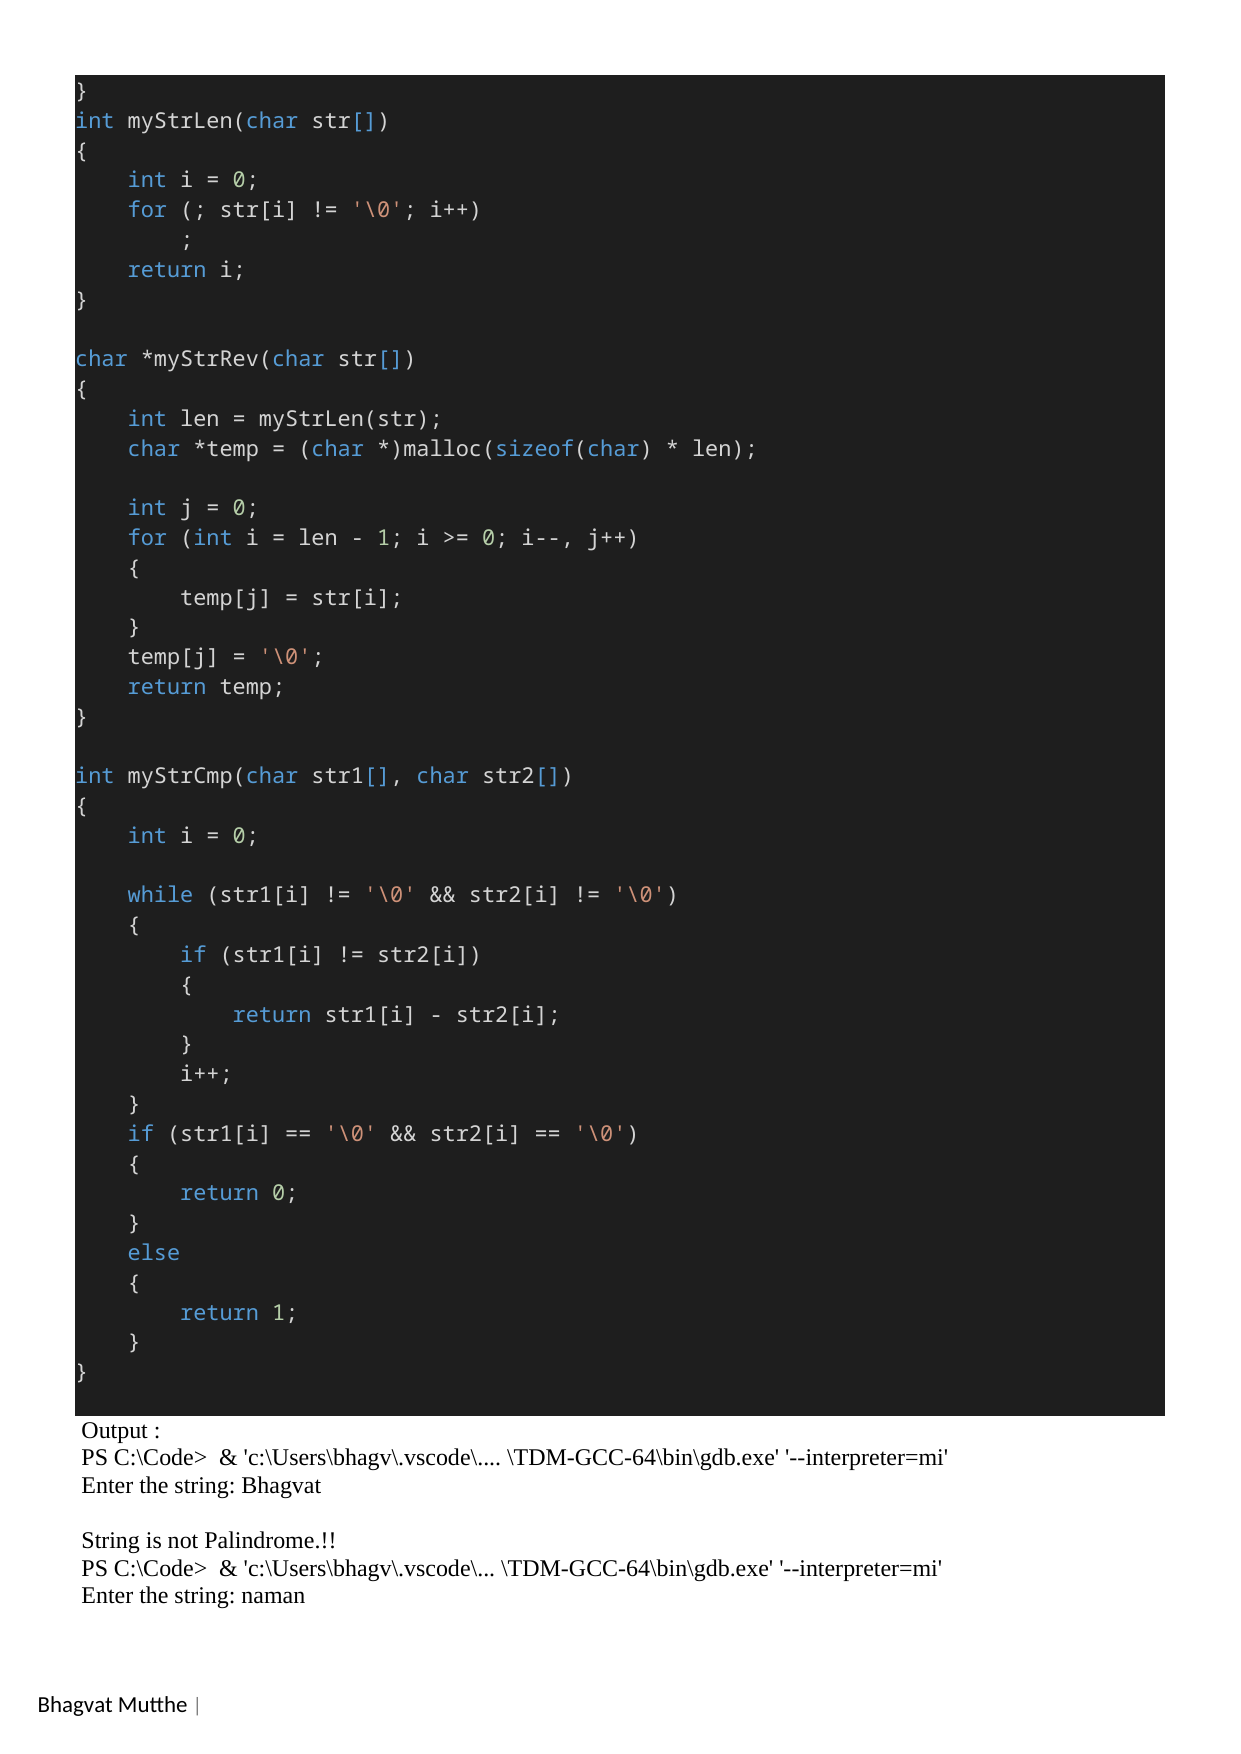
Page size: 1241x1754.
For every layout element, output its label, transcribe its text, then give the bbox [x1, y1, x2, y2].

text { [75, 969, 1165, 998]
text { [75, 1267, 1165, 1296]
text } [75, 1356, 1165, 1386]
text { [75, 790, 1165, 820]
text return 0; [75, 1177, 1165, 1207]
text char *temp = (char *)malloc(sizeof(char) * len); [75, 432, 1165, 462]
text } [75, 75, 1165, 105]
text int len = myStrLen(str); [75, 403, 1165, 432]
text Output : [81, 1416, 1165, 1443]
text PS C:\Code> & 'c:\Users\bhagv\.vscode\.... \TDM-GCC-64\bin\gdb.exe' '--interpreter=mi' [81, 1443, 1165, 1471]
text if (str1[i] == '\0' && str2[i] == '\0') [75, 1118, 1165, 1147]
text i++; [75, 1058, 1165, 1088]
text } [75, 701, 1165, 730]
text Enter the string: naman [81, 1581, 1165, 1609]
text return i; [75, 254, 1165, 283]
text temp[j] = str[i]; [75, 581, 1165, 611]
text PS C:\Code> & 'c:\Users\bhagv\.vscode\... \TDM-GCC-64\bin\gdb.exe' '--interpreter=mi' [81, 1554, 1165, 1581]
text if (str1[i] != str2[i]) [75, 939, 1165, 969]
text { [75, 134, 1165, 164]
text } [75, 283, 1165, 313]
text int i = 0; [75, 820, 1165, 849]
text { [75, 373, 1165, 403]
text char *myStrRev(char str[]) [75, 343, 1165, 373]
text temp[j] = '\0'; [75, 641, 1165, 671]
text for (; str[i] != '\0'; i++) [75, 194, 1165, 224]
text } [75, 611, 1165, 641]
text String is not Palindrome.!! [81, 1526, 1165, 1554]
text { [75, 909, 1165, 939]
text { [75, 552, 1165, 581]
text return 1; [75, 1296, 1165, 1326]
text int j = 0; [75, 492, 1165, 522]
text for (int i = len - 1; i >= 0; i--, j++) [75, 522, 1165, 552]
text else [75, 1237, 1165, 1267]
text } [75, 1028, 1165, 1058]
text while (str1[i] != '\0' && str2[i] != '\0') [75, 879, 1165, 909]
text { [75, 1147, 1165, 1177]
text return str1[i] - str2[i]; [75, 998, 1165, 1028]
text } [75, 1326, 1165, 1356]
text Enter the string: Bhagvat [81, 1471, 1165, 1498]
text } [75, 1207, 1165, 1237]
text int myStrCmp(char str1[], char str2[]) [75, 760, 1165, 790]
text ; [75, 224, 1165, 254]
text } [75, 1088, 1165, 1118]
text return temp; [75, 671, 1165, 701]
text int myStrLen(char str[]) [75, 105, 1165, 134]
text int i = 0; [75, 164, 1165, 194]
